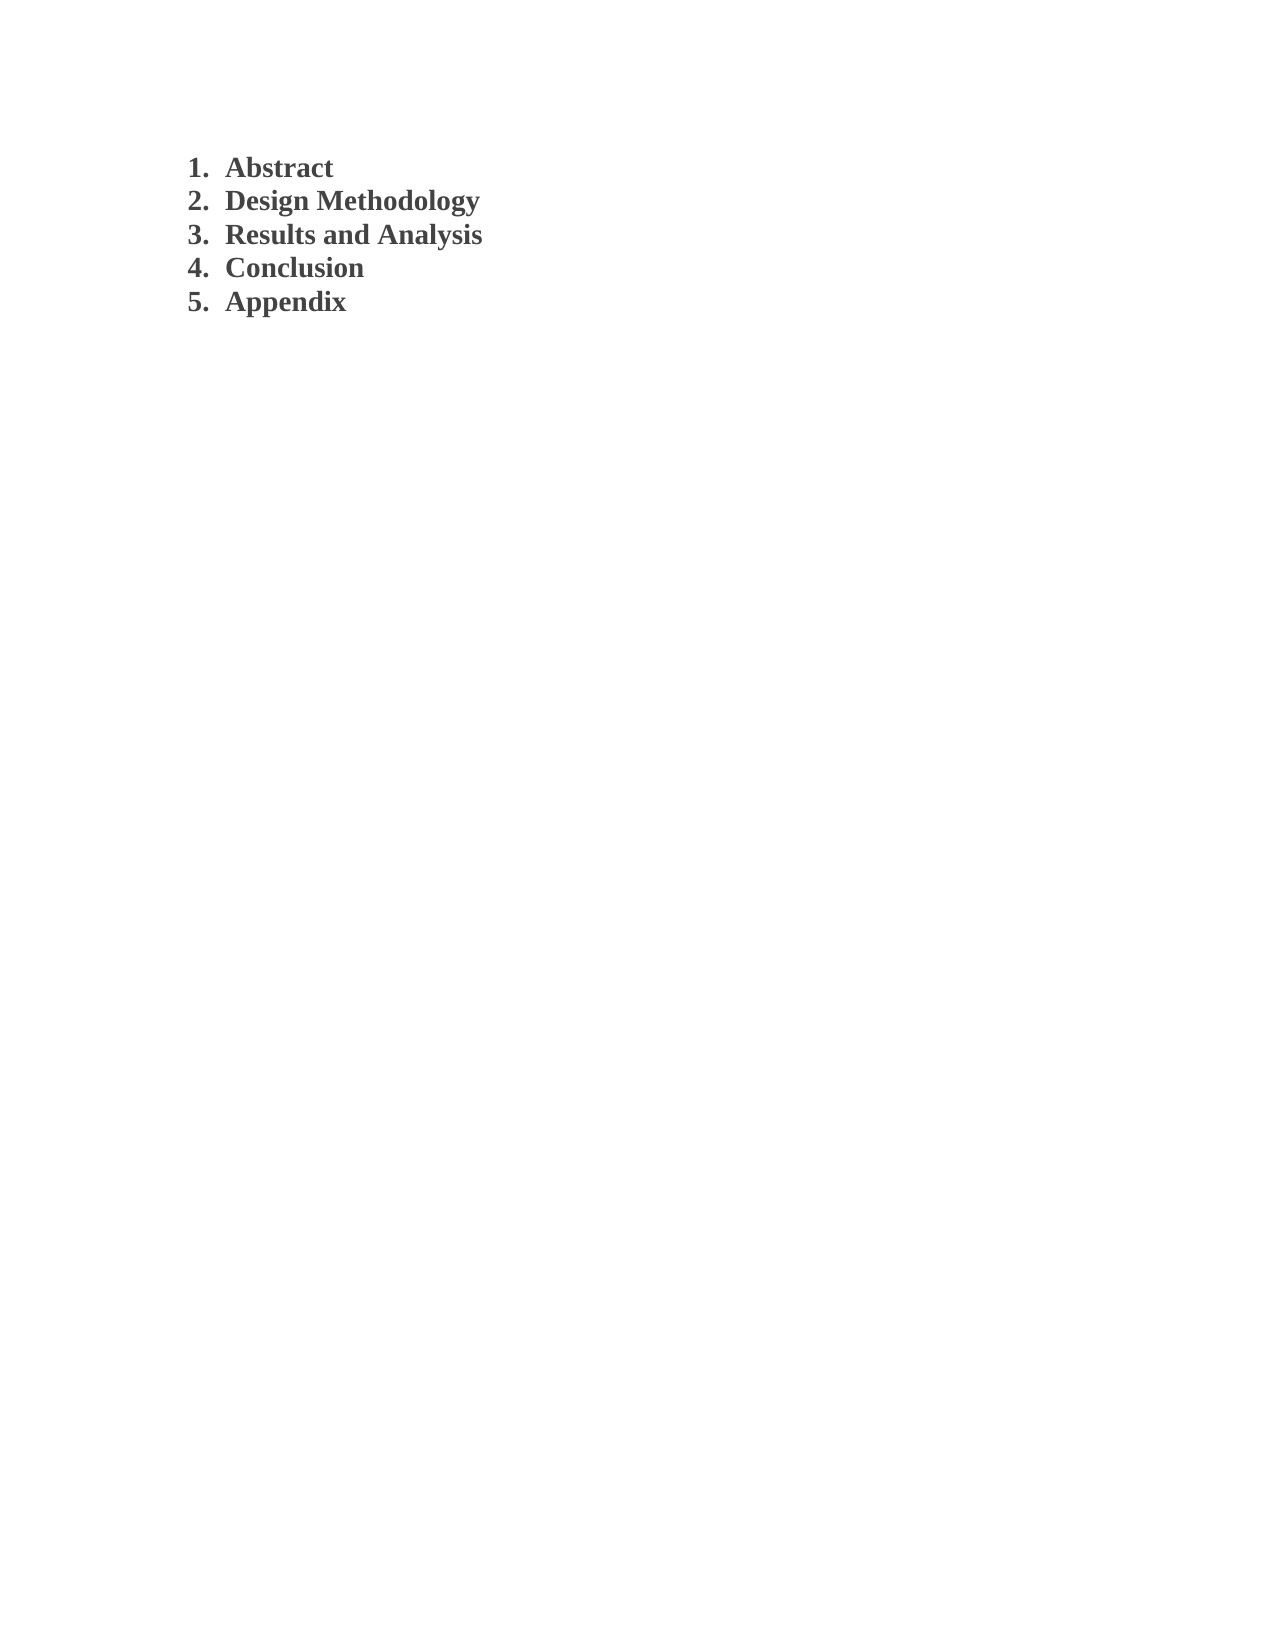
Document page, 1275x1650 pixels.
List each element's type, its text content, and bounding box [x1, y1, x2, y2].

list Appendix [187, 284, 1125, 318]
list Abstract [187, 150, 1125, 183]
list Results and Analysis [187, 217, 1125, 251]
list Conclusion [187, 251, 1125, 284]
list Design Methodology [187, 183, 1125, 217]
